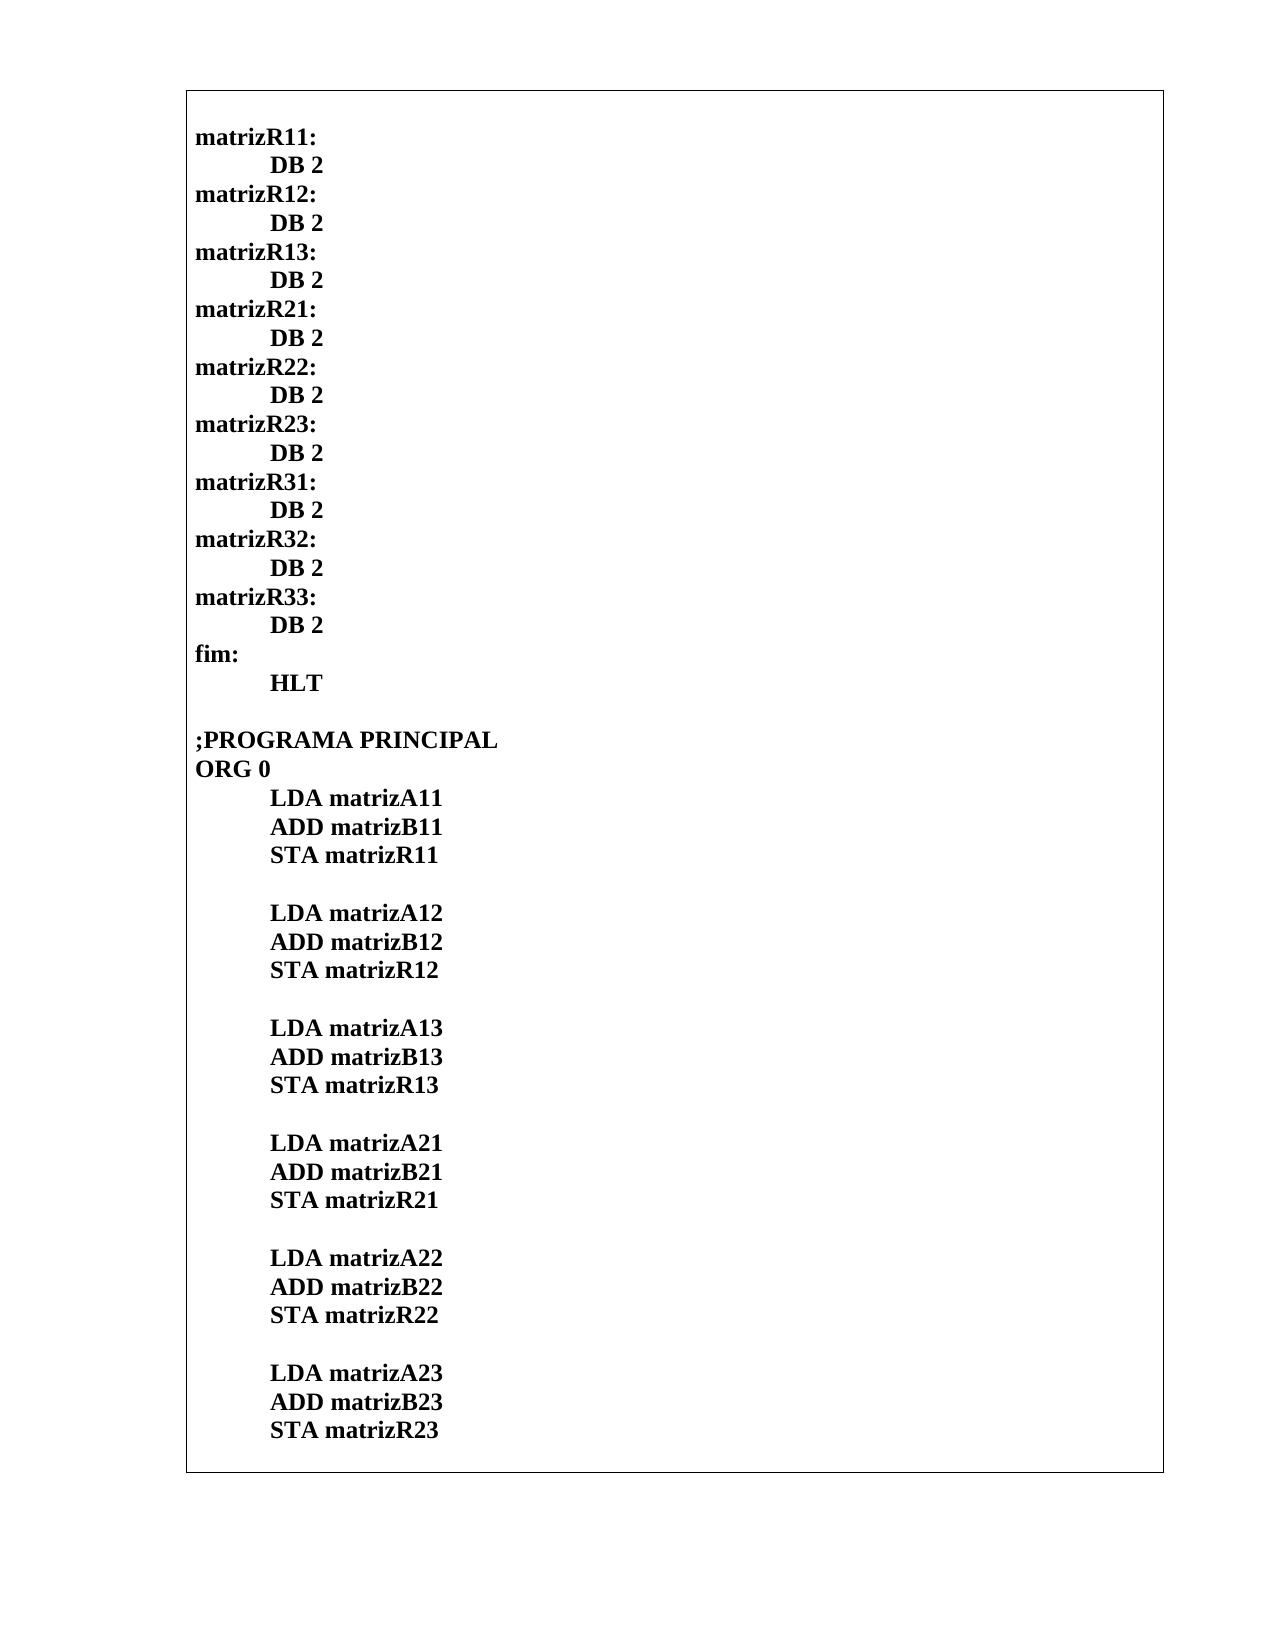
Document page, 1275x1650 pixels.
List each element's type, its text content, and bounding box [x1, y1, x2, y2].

text DB 2 [187, 205, 1163, 234]
text LDA matrizA12 [187, 895, 1163, 924]
text STA matrizR12 [187, 952, 1163, 984]
text STA matrizR13 [187, 1067, 1163, 1099]
text STA matrizR11 [187, 837, 1163, 869]
text ADD matrizB12 [187, 924, 1163, 952]
text matrizR32: [187, 521, 1163, 550]
text STA matrizR23 [187, 1412, 1163, 1444]
text ADD matrizB13 [187, 1039, 1163, 1067]
text matrizR33: [187, 579, 1163, 607]
text DB 2 [187, 435, 1163, 464]
text ;PROGRAMA PRINCIPAL [187, 722, 1163, 751]
text DB 2 [187, 377, 1163, 406]
text matrizR31: [187, 464, 1163, 492]
text STA matrizR21 [187, 1182, 1163, 1214]
text DB 2 [187, 607, 1163, 636]
text matrizR21: [187, 291, 1163, 320]
text matrizR11: [187, 119, 1163, 147]
text ADD matrizB11 [187, 809, 1163, 837]
text matrizR22: [187, 349, 1163, 377]
text DB 2 [187, 550, 1163, 579]
text DB 2 [187, 492, 1163, 521]
text ADD matrizB22 [187, 1269, 1163, 1297]
text ADD matrizB21 [187, 1154, 1163, 1182]
text STA matrizR22 [187, 1297, 1163, 1329]
text ADD matrizB23 [187, 1384, 1163, 1412]
text LDA matrizA21 [187, 1125, 1163, 1154]
text DB 2 [187, 262, 1163, 291]
text ORG 0 [187, 751, 1163, 780]
text matrizR13: [187, 234, 1163, 262]
text DB 2 [187, 147, 1163, 176]
text matrizR12: [187, 176, 1163, 205]
text LDA matrizA23 [187, 1355, 1163, 1384]
text matrizR23: [187, 406, 1163, 435]
text LDA matrizA22 [187, 1240, 1163, 1269]
text HLT [187, 665, 1163, 697]
text LDA matrizA13 [187, 1010, 1163, 1039]
text LDA matrizA11 [187, 780, 1163, 809]
text fim: [187, 636, 1163, 665]
text DB 2 [187, 320, 1163, 349]
